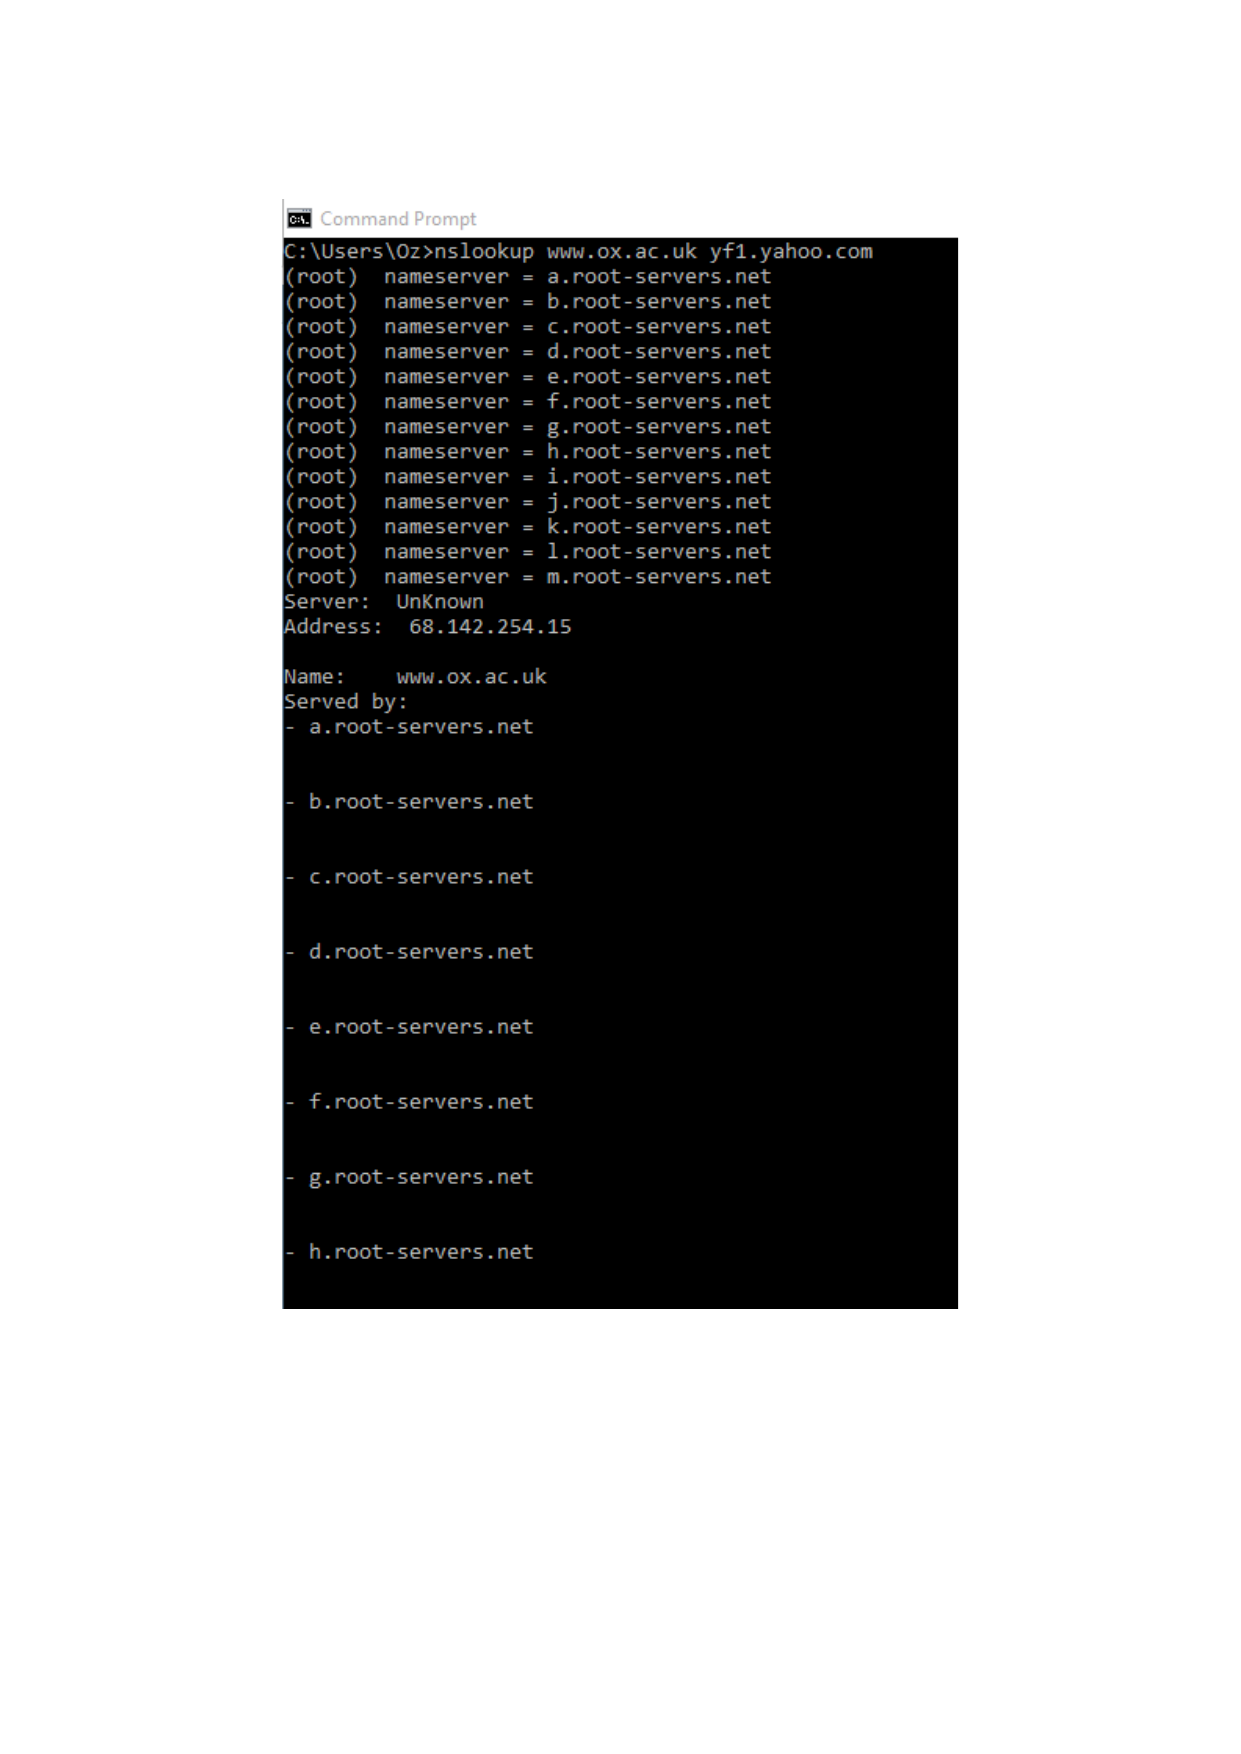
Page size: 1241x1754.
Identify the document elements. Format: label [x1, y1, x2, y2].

picture [281, 199, 959, 1309]
